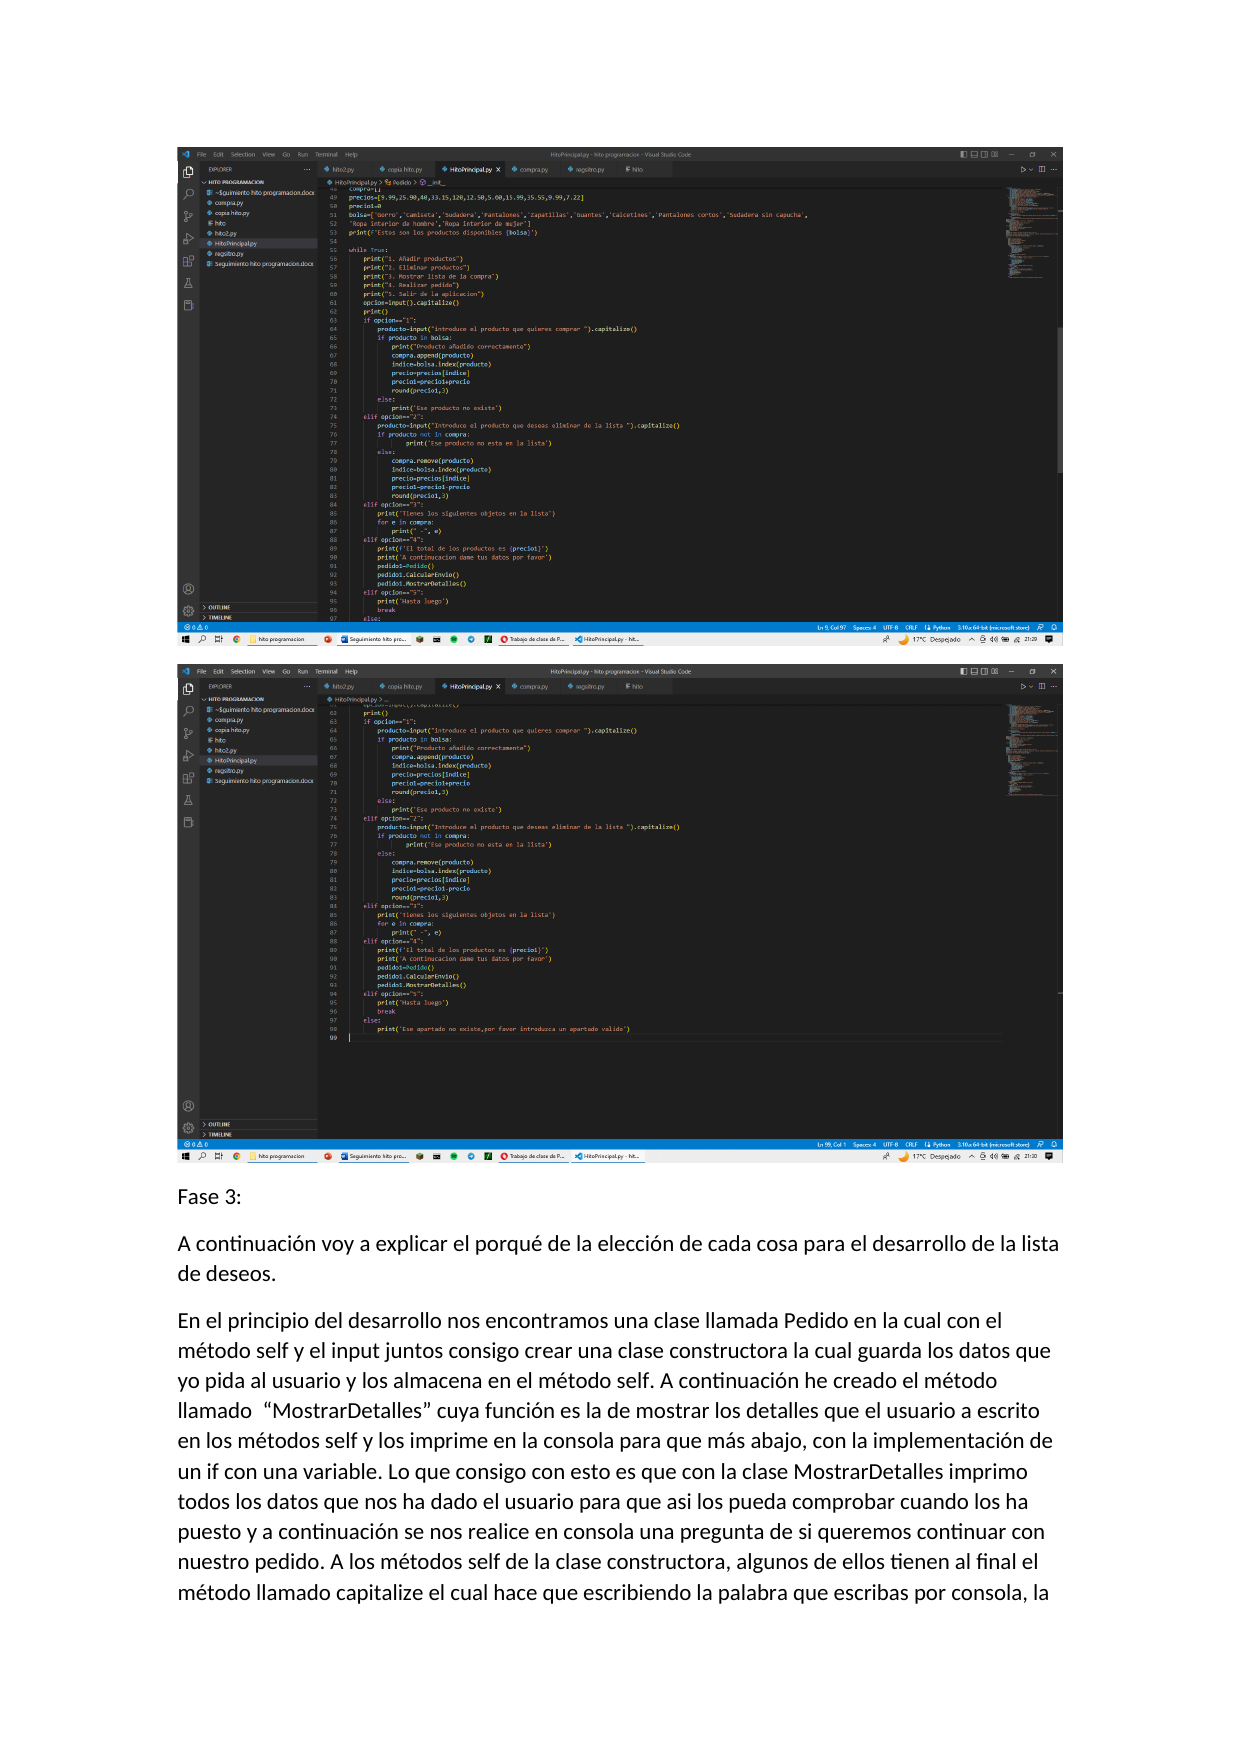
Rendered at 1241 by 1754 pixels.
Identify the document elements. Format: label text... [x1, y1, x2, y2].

text Fase 3: [177, 1182, 1063, 1210]
picture [177, 664, 1063, 1163]
picture [177, 147, 1063, 646]
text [177, 1306, 1063, 1606]
text A continuación voy a explicar el porqué de la elección de cada cosa para el desarrollo de la lista de deseos. [177, 1229, 1063, 1287]
